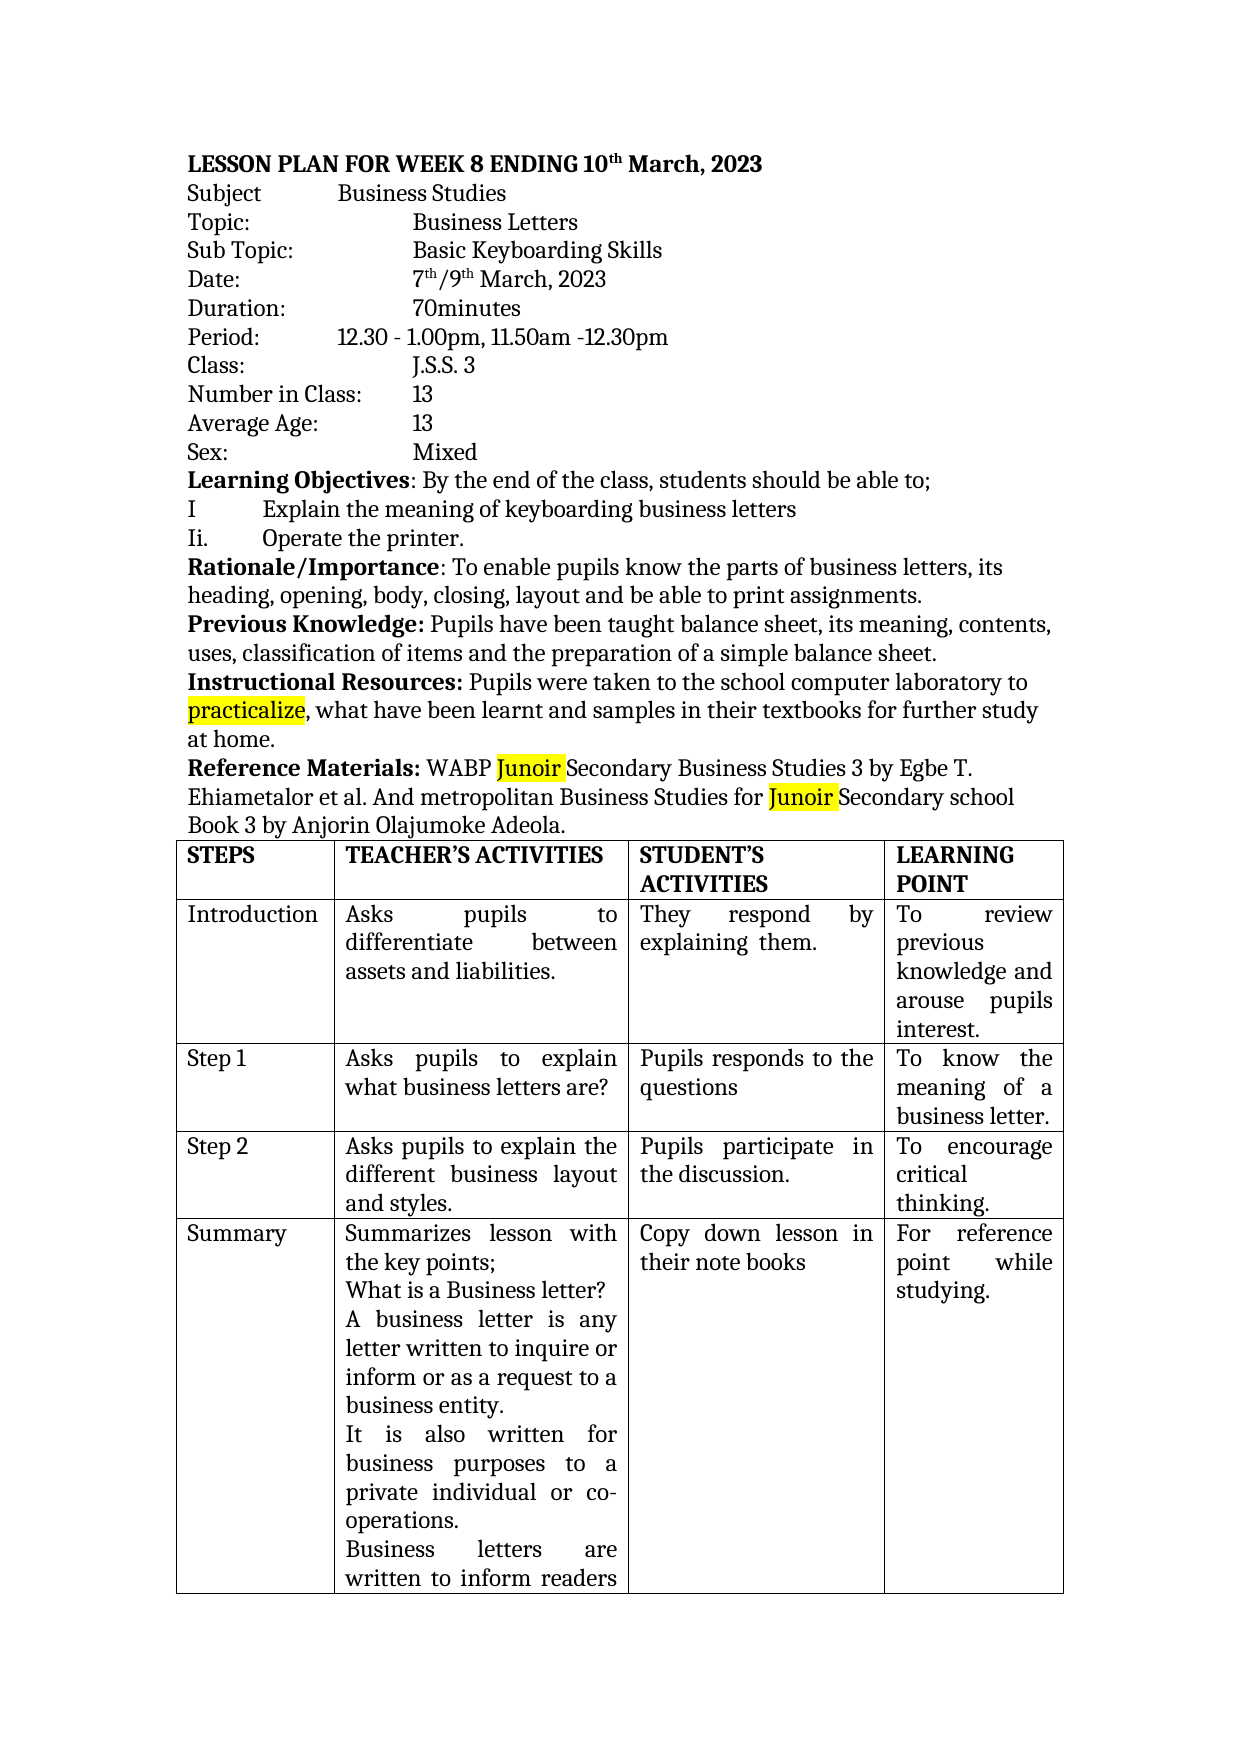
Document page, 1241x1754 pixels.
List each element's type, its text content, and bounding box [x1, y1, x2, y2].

table_header STUDENT’S ACTIVITIES [629, 841, 884, 898]
table_cell Summary [177, 1219, 334, 1593]
list Duration: 70minutes [187, 294, 1053, 322]
table_cell Asks pupils to explain what business letters are? [335, 1044, 628, 1131]
list Topic: Business Letters [187, 207, 1053, 236]
list Instructional Resources: Pupils were taken to the school computer laboratory to practicalize, what have been learnt and samples in their textbooks for further study at home. [187, 667, 1053, 754]
table_cell Introduction [177, 900, 334, 1043]
table_header TEACHER’S ACTIVITIES [335, 841, 628, 898]
list Learning Objectives: By the end of the class, students should be able to; [187, 466, 1053, 495]
table_header LEARNING POINT [885, 841, 1063, 898]
table_cell They respond by explaining them. [629, 900, 884, 1043]
list Period: 12.30 - 1.00pm, 11.50am -12.30pm [187, 322, 1053, 351]
table_cell Pupils participate in the discussion. [629, 1132, 884, 1218]
list Average Age: 13 [187, 409, 1053, 437]
list Number in Class: 13 [187, 380, 1053, 409]
list Subject Business Studies [187, 179, 1053, 207]
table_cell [629, 1219, 884, 1593]
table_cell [335, 1219, 628, 1593]
list Class: J.S.S. 3 [187, 351, 1053, 380]
list Ii. Operate the printer. [187, 524, 1053, 552]
table_cell To review previous knowledge and arouse pupils interest. [885, 900, 1063, 1043]
list I Explain the meaning of keyboarding business letters [187, 495, 1053, 524]
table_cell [885, 1219, 1063, 1593]
list Date: 7th/9th March, 2023 [187, 265, 1053, 294]
list Sub Topic: Basic Keyboarding Skills [187, 236, 1053, 265]
table_cell Asks pupils to explain the different business layout and styles. [335, 1132, 628, 1218]
list LESSON PLAN FOR WEEK 8 ENDING 10th March, 2023 [187, 150, 1053, 179]
list Reference Materials: WABP Junoir Secondary Business Studies 3 by Egbe T. Ehiametalor et al. And metropolitan Business Studies for Junoir Secondary school Book 3 by Anjorin Olajumoke Adeola. [187, 754, 1053, 840]
table_header STEPS [177, 841, 334, 898]
list Sex: Mixed [187, 437, 1053, 466]
table_cell Pupils responds to the questions [629, 1044, 884, 1131]
table_cell Step 2 [177, 1132, 334, 1218]
table_cell To encourage critical thinking. [885, 1132, 1063, 1218]
list Rationale/Importance: To enable pupils know the parts of business letters, its heading, opening, body, closing, layout and be able to print assignments. [187, 552, 1053, 610]
table_cell To know the meaning of a business letter. [885, 1044, 1063, 1131]
table_cell Asks pupils to differentiate between assets and liabilities. [335, 900, 628, 1043]
list Previous Knowledge: Pupils have been taught balance sheet, its meaning, contents, uses, classification of items and the preparation of a simple balance sheet. [187, 610, 1053, 667]
table_cell Step 1 [177, 1044, 334, 1131]
